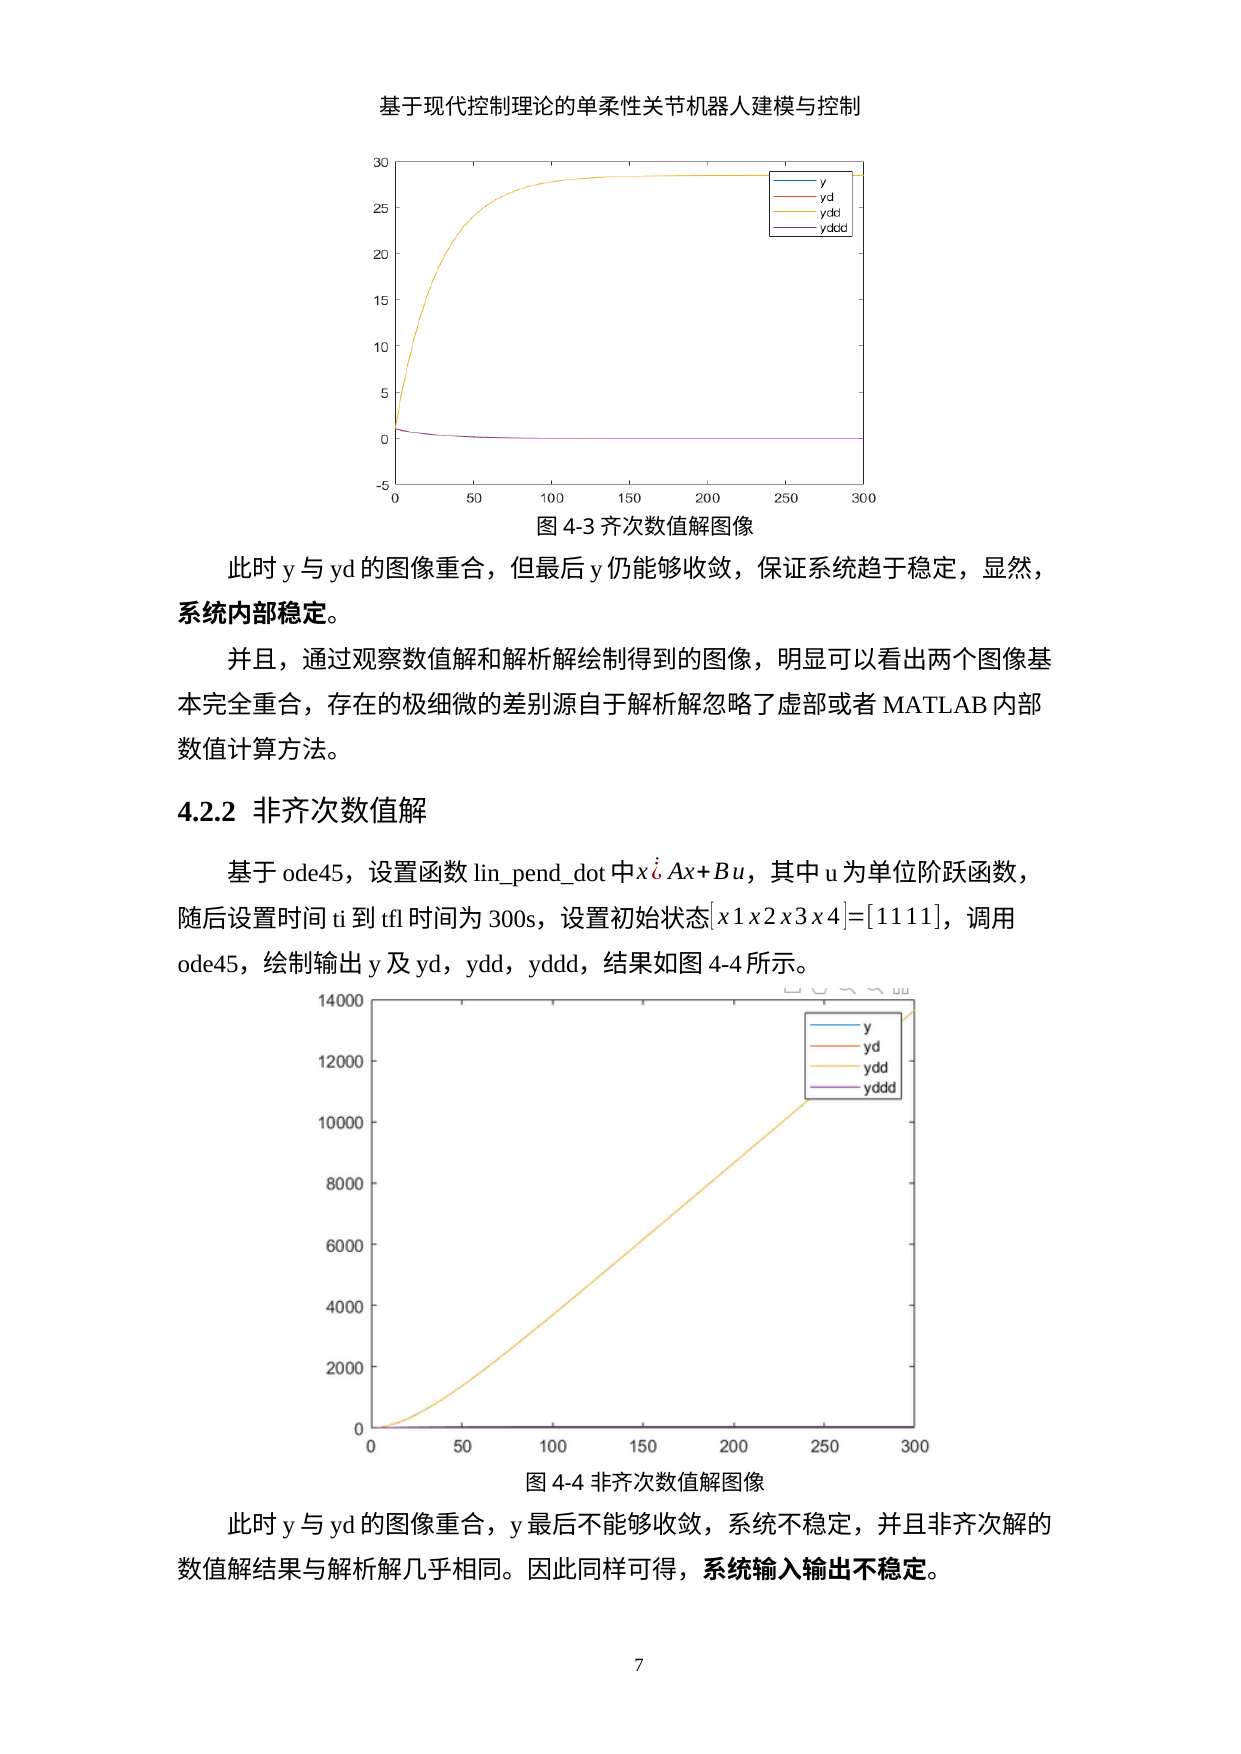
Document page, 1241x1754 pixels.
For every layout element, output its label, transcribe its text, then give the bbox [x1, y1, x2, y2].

text 并且，通过观察数值解和解析解绘制得到的图像，明显可以看出两个图像基本完全重合，存在的极细微的差别源自于解析解忽略了虚部或者MATLAB内部数值计算方法。 [177, 639, 1063, 766]
picture [304, 988, 936, 1465]
text 图4-3 齐次数值解图像 [177, 509, 1063, 541]
text 此时y与yd的图像重合，但最后y仍能够收敛，保证系统趋于稳定，显然，系统内部稳定。 [177, 548, 1063, 630]
subtitle 非齐次数值解 [177, 787, 1063, 830]
text 此时y与yd的图像重合，y最后不能够收敛，系统不稳定，并且非齐次解的数值解结果与解析解几乎相同。因此同样可得，系统输入输出不稳定。 [177, 1505, 1063, 1586]
text 基于ode45，设置函数lin_pend_dot中，其中u为单位阶跃函数，随后设置时间ti到tfl时间为300s，设置初始状态，调用ode45，绘制输出y及yd，ydd，yddd，结果如图4-4所示。 [177, 853, 1063, 980]
text 图4-4 非齐次数值解图像 [177, 1465, 1063, 1497]
picture [357, 150, 884, 509]
